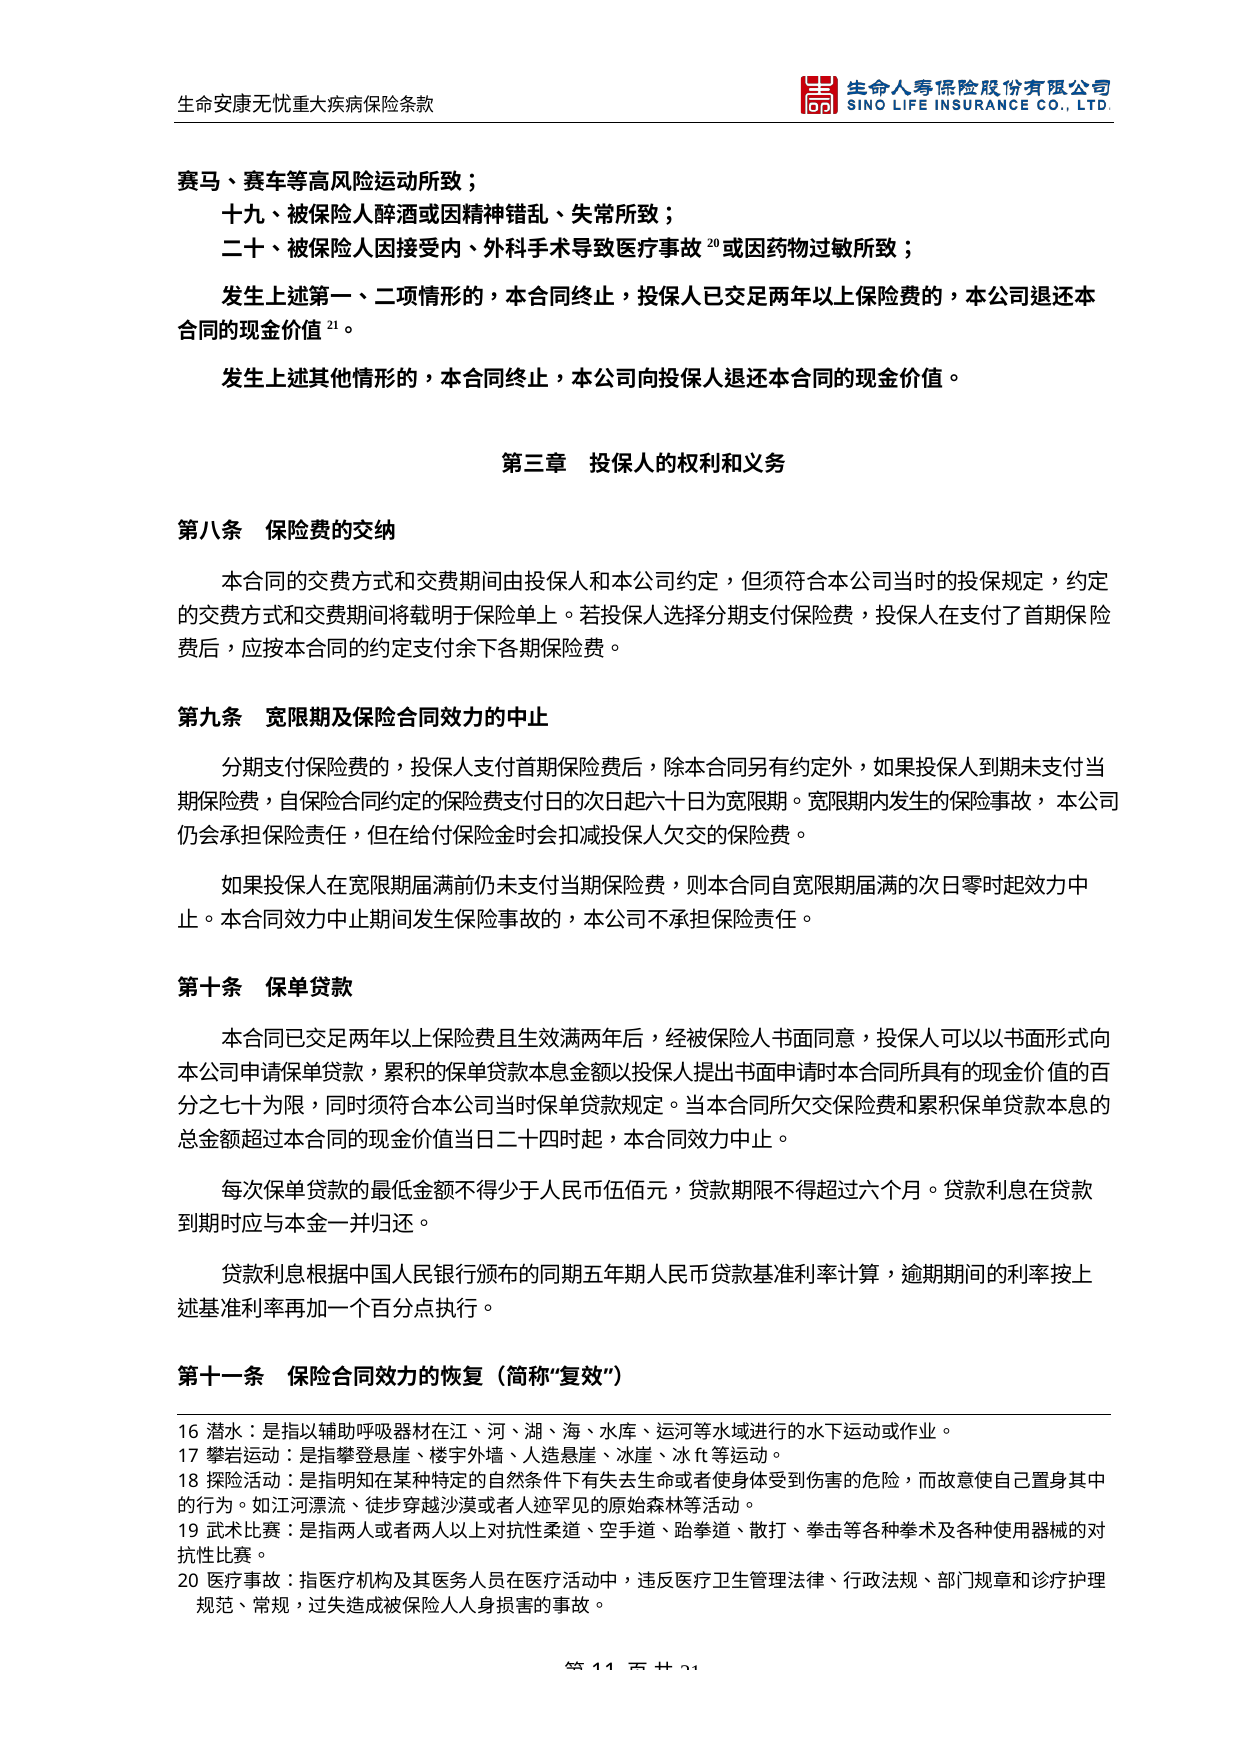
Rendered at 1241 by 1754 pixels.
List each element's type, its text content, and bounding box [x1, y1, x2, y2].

text 分期支付保险费的，投保人支付首期保险费后，除本合同另有约定外，如果投保人到期未支付当期保险费，自保险合同约定的保险费支付日的次日起六十日为宽限期。宽限期内发生的保险事故， 本公司仍会承担保险责任，但在给付保险金时会扣减投保人欠交的保险费。 [177, 752, 1122, 849]
subtitle 第十条 保单贷款 [177, 972, 1134, 1002]
text 第三章 投保人的权利和义务 [162, 448, 1125, 478]
text 第八条 保险费的交纳 [177, 515, 1134, 545]
picture [800, 76, 1111, 114]
list 武术比赛：是指两人或者两人以上对抗性柔道、空手道、跆拳道、散打、拳击等各种拳术及各种使用器械的对抗性比赛。 [177, 1518, 1106, 1568]
list 探险活动：是指明知在某种特定的自然条件下有失去生命或者使身体受到伤害的危险，而故意使自己置身其中的行为。如江河漂流、徒步穿越沙漠或者人迹罕见的原始森林等活动。 [177, 1468, 1106, 1518]
text 贷款利息根据中国人民银行颁布的同期五年期人民币贷款基准利率计算，逾期期间的利率按上述基准利率再加一个百分点执行。 [177, 1259, 1111, 1322]
subtitle 赛马、赛车等高风险运动所致； [177, 166, 1134, 195]
text 二十、被保险人因接受内、外科手术导致医疗事故20或因药物过敏所致； [221, 233, 1134, 263]
text 每次保单贷款的最低金额不得少于人民币伍佰元，贷款期限不得超过六个月。贷款利息在贷款到期时应与本金一并归还。 [177, 1174, 1111, 1238]
text 本合同的交费方式和交费期间由投保人和本公司约定，但须符合本公司当时的投保规定，约定的交费方式和交费期间将载明于保险单上。若投保人选择分期支付保险费，投保人在支付了首期保险费后，应按本合同的约定支付余下各期保险费。 [177, 566, 1111, 663]
text 如果投保人在宽限期届满前仍未支付当期保险费，则本合同自宽限期届满的次日零时起效力中止。本合同效力中止期间发生保险事故的，本公司不承担保险责任。 [177, 870, 1111, 934]
text 发生上述其他情形的，本合同终止，本公司向投保人退还本合同的现金价值。 [221, 363, 1134, 393]
list 攀岩运动：是指攀登悬崖、楼宇外墙、人造悬崖、冰崖、冰ft等运动。 [177, 1443, 1134, 1467]
text 发生上述第一、二项情形的，本合同终止，投保人已交足两年以上保险费的，本公司退还本合同的现金价值21。 [177, 281, 1111, 344]
text 十九、被保险人醉酒或因精神错乱、失常所致； [221, 199, 1134, 229]
list 医疗事故：指医疗机构及其医务人员在医疗活动中，违反医疗卫生管理法律、行政法规、部门规章和诊疗护理规范、常规，过失造成被保险人人身损害的事故。 [177, 1568, 1106, 1618]
subtitle 第九条 宽限期及保险合同效力的中止 [177, 702, 1134, 731]
subtitle 第十一条 保险合同效力的恢复（简称“复效”） [177, 1361, 1134, 1391]
text 本合同已交足两年以上保险费且生效满两年后，经被保险人书面同意，投保人可以以书面形式向本公司申请保单贷款，累积的保单贷款本息金额以投保人提出书面申请时本合同所具有的现金价值的百分之七十为限，同时须符合本公司当时保单贷款规定。当本合同所欠交保险费和累积保单贷款本息的总金额超过本合同的现金价值当日二十四时起，本合同效力中止。 [177, 1023, 1111, 1154]
list 潜水：是指以辅助呼吸器材在江、河、湖、海、水库、运河等水域进行的水下运动或作业。 [177, 1414, 1134, 1443]
